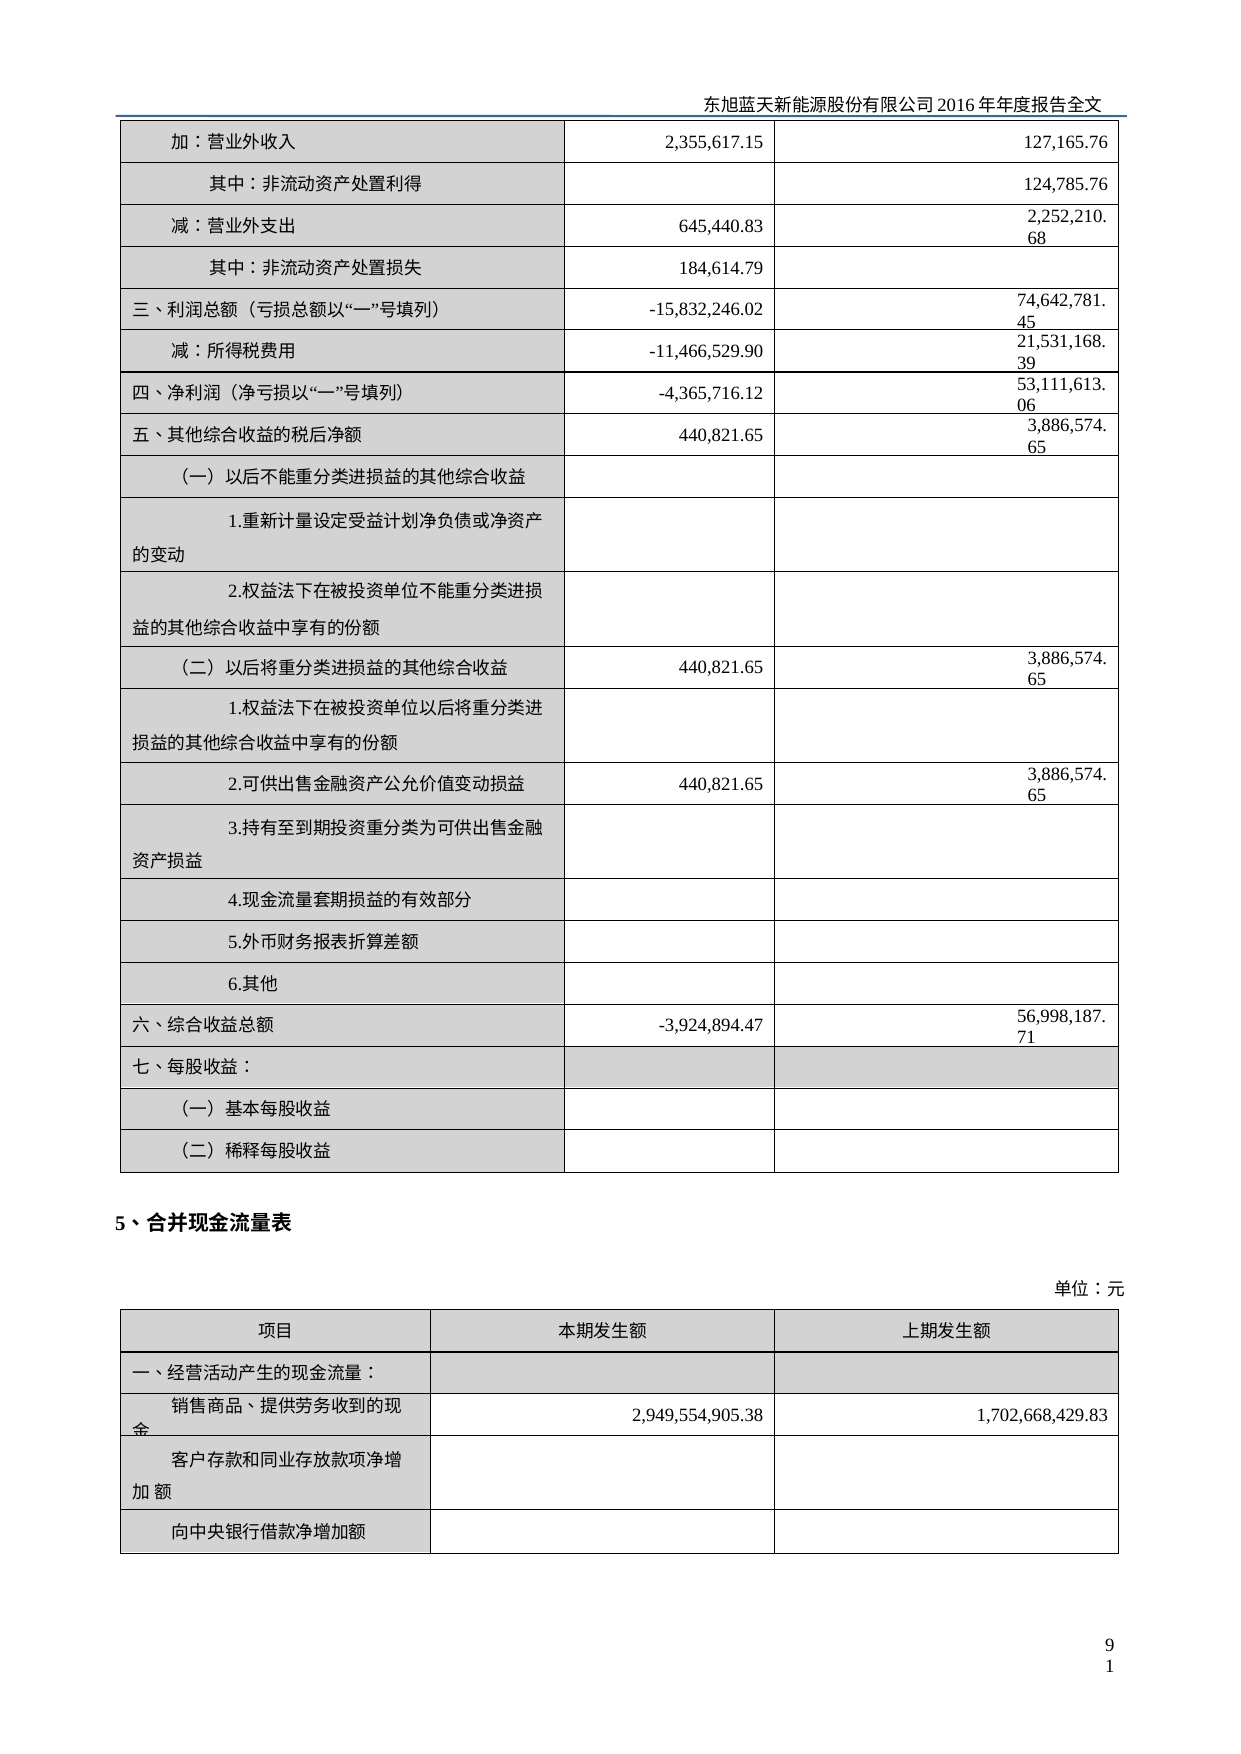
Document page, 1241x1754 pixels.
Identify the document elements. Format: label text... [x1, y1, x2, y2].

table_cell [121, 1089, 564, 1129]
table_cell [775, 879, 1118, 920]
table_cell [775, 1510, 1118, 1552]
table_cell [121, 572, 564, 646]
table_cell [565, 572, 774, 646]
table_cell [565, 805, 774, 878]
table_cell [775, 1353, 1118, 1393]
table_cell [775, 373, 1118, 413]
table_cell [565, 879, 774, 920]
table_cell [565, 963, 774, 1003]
text 单位：元 [115, 1276, 1125, 1301]
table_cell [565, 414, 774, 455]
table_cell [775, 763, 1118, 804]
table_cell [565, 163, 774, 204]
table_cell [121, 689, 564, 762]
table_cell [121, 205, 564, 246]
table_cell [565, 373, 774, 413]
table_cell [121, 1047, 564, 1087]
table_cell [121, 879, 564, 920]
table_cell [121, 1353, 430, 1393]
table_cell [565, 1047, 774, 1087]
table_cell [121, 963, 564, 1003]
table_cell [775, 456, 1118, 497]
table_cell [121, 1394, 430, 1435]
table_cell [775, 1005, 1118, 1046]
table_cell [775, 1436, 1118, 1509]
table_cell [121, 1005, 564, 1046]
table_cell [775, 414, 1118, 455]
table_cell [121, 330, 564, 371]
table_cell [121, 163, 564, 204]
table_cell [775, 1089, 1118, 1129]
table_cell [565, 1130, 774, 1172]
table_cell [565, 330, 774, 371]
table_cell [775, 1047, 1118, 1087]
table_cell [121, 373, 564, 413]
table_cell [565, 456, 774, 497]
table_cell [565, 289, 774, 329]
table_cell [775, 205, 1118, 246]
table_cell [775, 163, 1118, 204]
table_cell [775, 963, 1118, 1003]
text 5、合并现金流量表 [115, 1208, 1125, 1237]
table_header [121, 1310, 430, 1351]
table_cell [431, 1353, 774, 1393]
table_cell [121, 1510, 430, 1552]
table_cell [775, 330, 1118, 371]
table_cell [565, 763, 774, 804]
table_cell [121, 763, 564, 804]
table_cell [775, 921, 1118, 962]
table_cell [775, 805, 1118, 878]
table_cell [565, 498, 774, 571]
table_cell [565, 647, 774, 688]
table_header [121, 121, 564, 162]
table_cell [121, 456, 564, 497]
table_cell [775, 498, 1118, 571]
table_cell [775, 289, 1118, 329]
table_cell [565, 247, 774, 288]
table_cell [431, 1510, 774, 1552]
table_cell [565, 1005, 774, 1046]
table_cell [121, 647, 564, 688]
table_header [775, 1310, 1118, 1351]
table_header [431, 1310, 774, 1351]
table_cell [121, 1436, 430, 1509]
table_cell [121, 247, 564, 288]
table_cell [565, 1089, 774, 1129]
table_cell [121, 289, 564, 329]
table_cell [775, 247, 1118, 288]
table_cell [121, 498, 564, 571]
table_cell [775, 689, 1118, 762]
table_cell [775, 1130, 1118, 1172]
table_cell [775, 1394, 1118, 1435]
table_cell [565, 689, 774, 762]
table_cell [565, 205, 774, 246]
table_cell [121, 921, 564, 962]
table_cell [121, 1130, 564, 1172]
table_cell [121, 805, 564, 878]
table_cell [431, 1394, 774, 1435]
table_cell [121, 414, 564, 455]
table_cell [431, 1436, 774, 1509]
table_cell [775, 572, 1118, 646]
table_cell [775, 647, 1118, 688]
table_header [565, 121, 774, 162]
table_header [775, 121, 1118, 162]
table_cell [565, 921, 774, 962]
